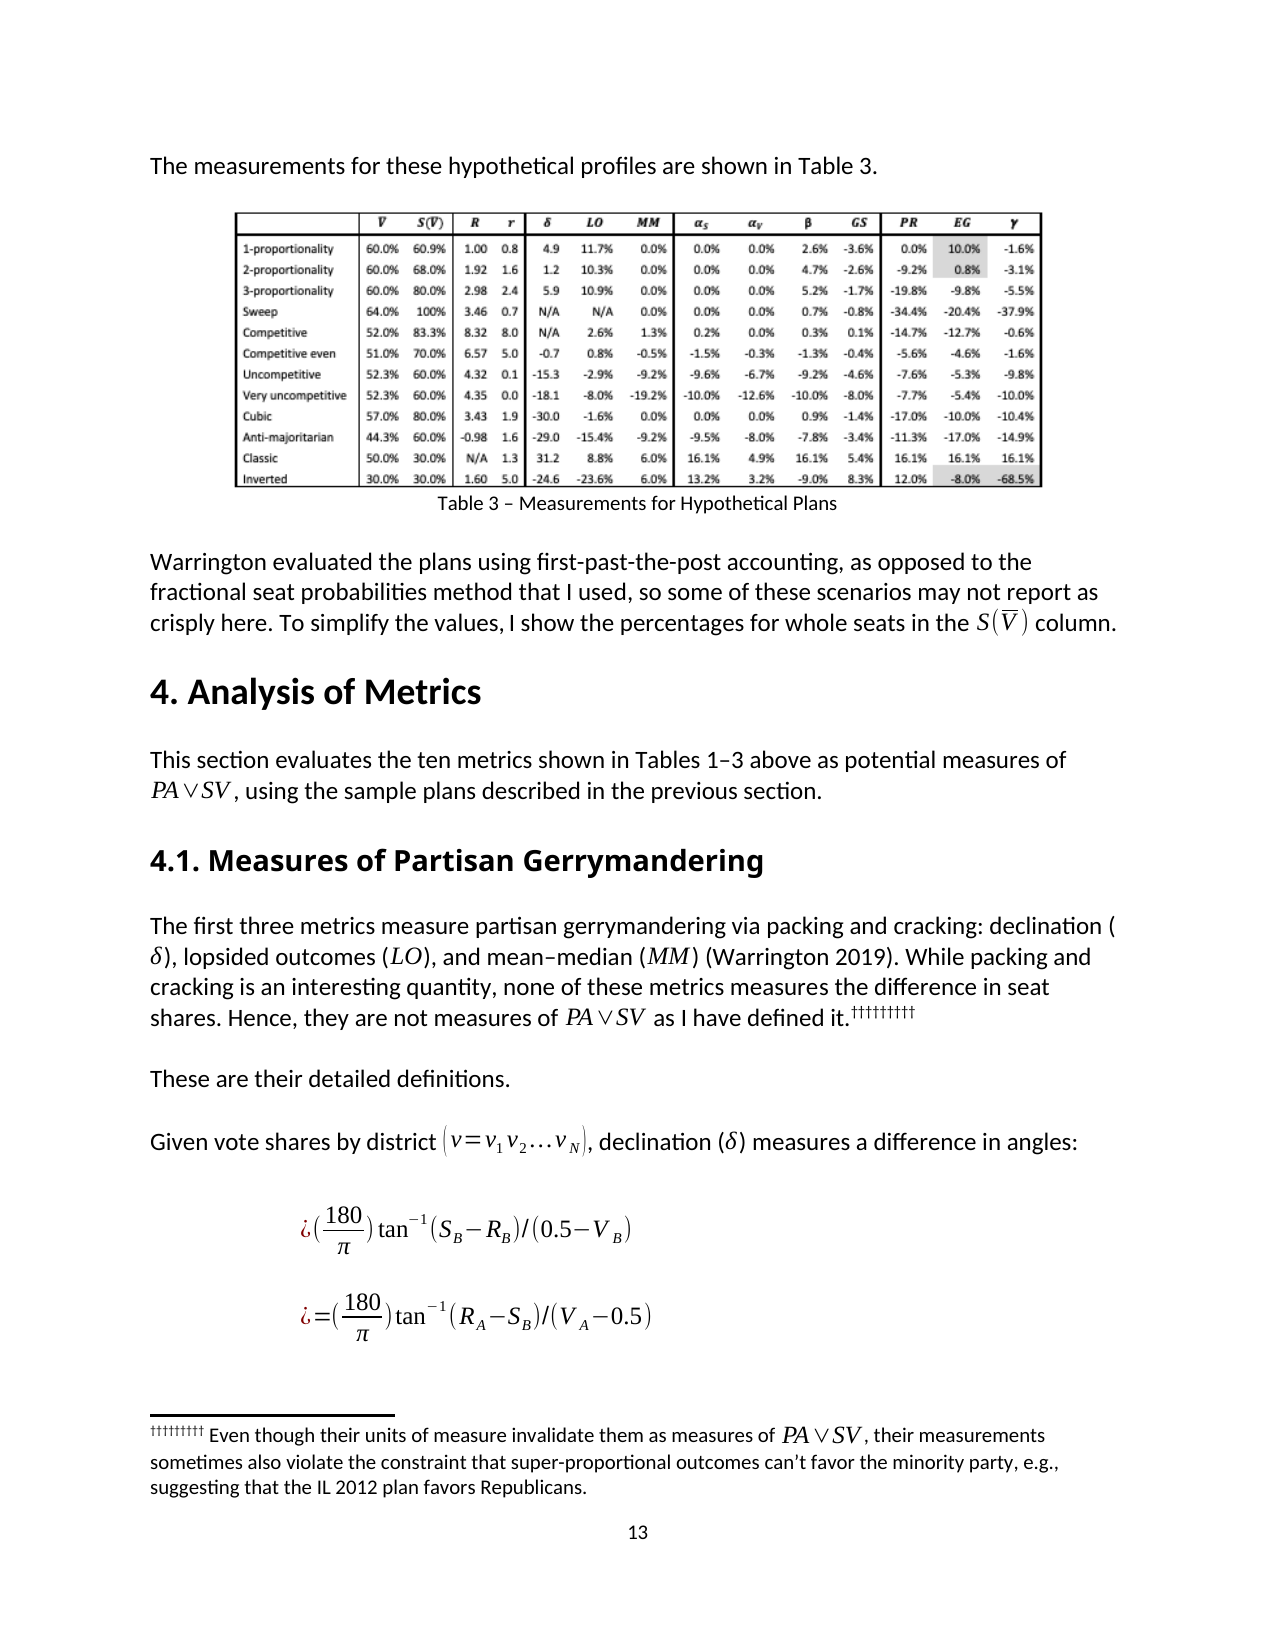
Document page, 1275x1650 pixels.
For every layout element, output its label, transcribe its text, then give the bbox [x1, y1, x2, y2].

subtitle 4.1. Measures of Partisan Gerrymandering [150, 840, 1125, 880]
text 4. Analysis of Metrics [150, 668, 1125, 714]
text Table 3 – Measurements for Hypothetical Plans [150, 490, 1125, 515]
text This section evaluates the ten metrics shown in Tables 1–3 above as potential measures of , using the sample plans described in the previous section. [150, 744, 1125, 805]
text These are their detailed definitions. [150, 1063, 1125, 1093]
text Warrington evaluated the plans using first-past-the-post accounting, as opposed to the fractional seat probabilities method that I used, so some of these scenarios may not report as crisply here. To simplify the values, I show the percentages for whole seats in the column. [150, 546, 1125, 637]
text The measurements for these hypothetical profiles are shown in Table 3. [150, 150, 1125, 181]
text The first three metrics measure partisan gerrymandering via packing and cracking: declination (), lopsided outcomes (), and mean–median () (Warrington 2019). While packing and cracking is an interesting quantity, none of these metrics measures the difference in seat shares. Hence, they are not measures of as I have defined it. [150, 910, 1125, 1032]
picture [231, 211, 1044, 490]
text Given vote shares by district , declination () measures a difference in angles: [150, 1124, 1125, 1159]
